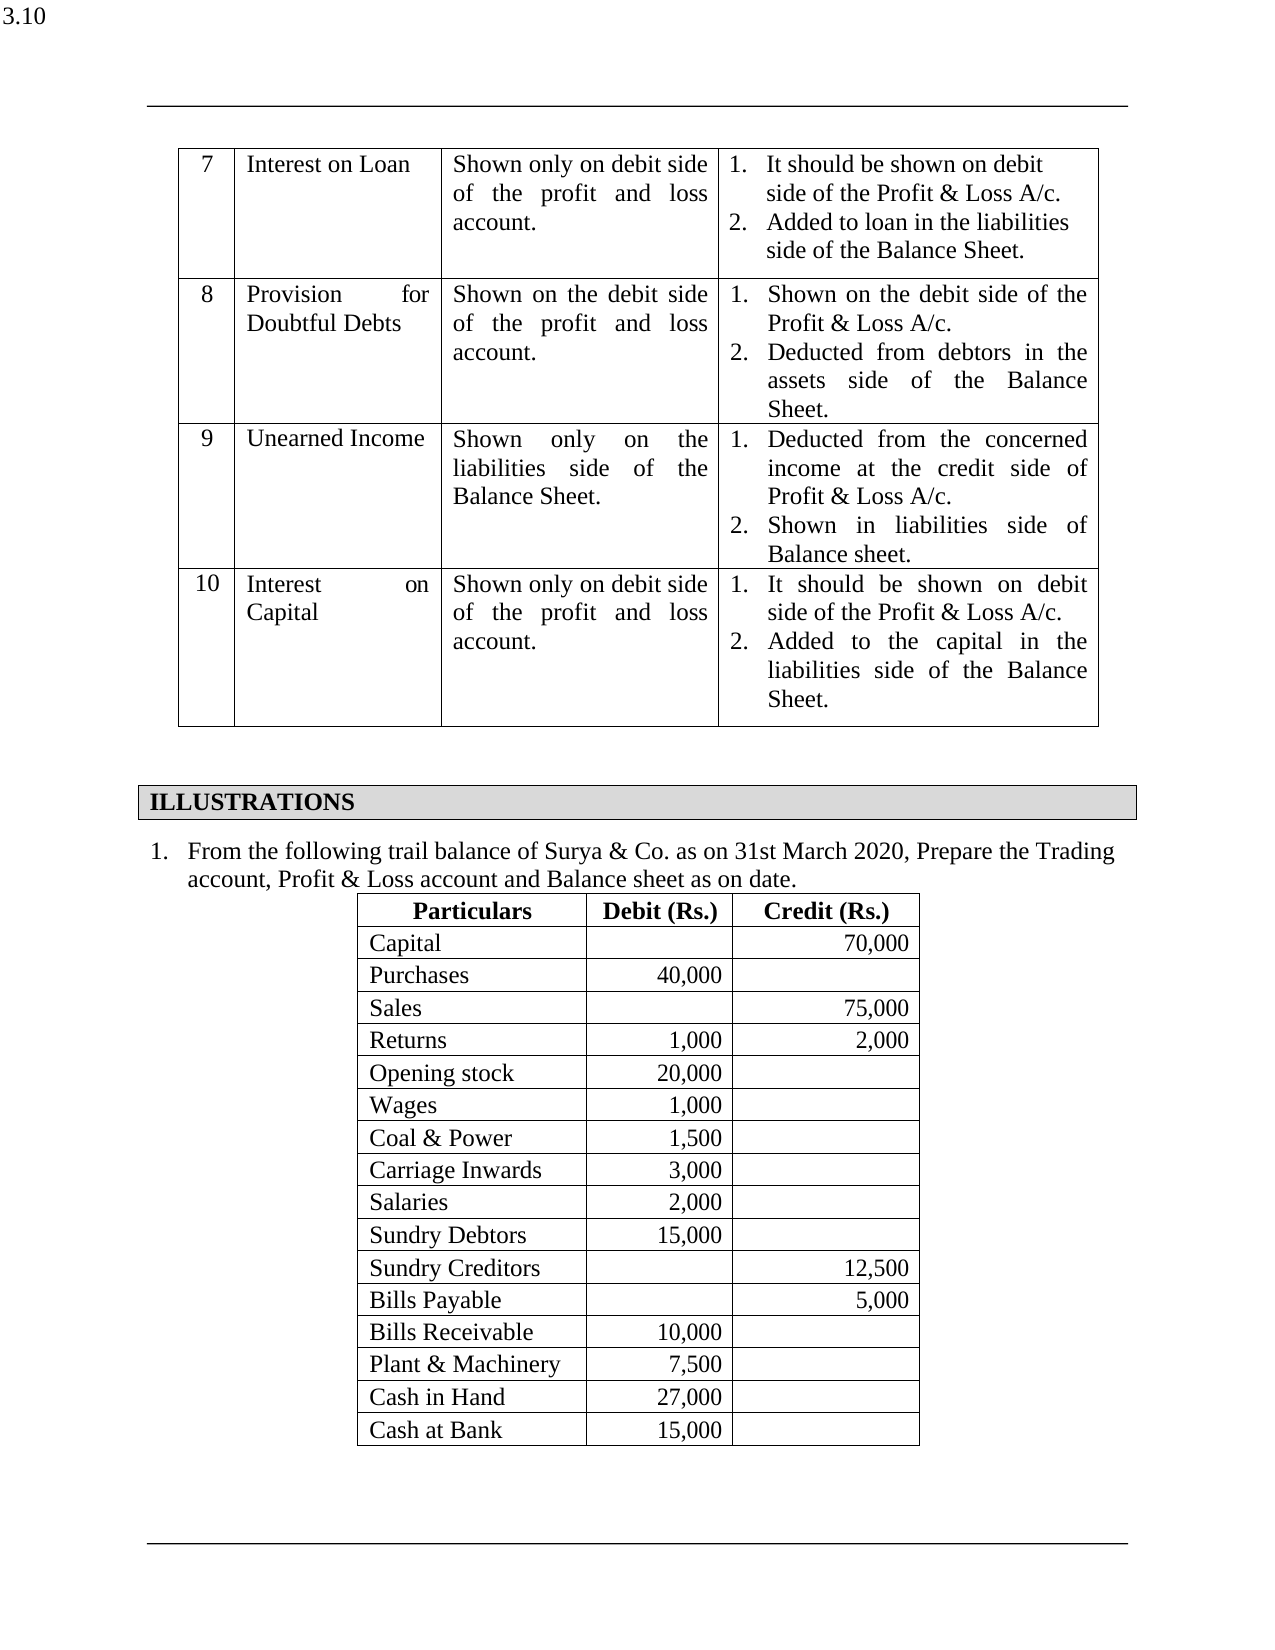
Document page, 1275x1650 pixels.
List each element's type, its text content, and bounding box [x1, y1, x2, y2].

table_cell [733, 1413, 919, 1445]
table_cell [733, 1056, 919, 1088]
table_cell [733, 1348, 919, 1380]
table_cell Returns [358, 1024, 586, 1055]
table_cell Interest on Capital [235, 569, 441, 726]
table_cell Cash in Hand [358, 1381, 586, 1412]
table_cell Shown on the debit side of the Profit & Loss A/c. Deducted from debtors in the assets side of the Balance Sheet. [719, 279, 1098, 423]
table_cell [587, 992, 732, 1023]
table_cell 7,500 [587, 1348, 732, 1380]
table_header 7 [179, 149, 234, 278]
table_cell [733, 1154, 919, 1185]
table_cell Plant & Machinery [358, 1348, 586, 1380]
table_cell Opening stock [358, 1056, 586, 1088]
table_cell [733, 959, 919, 991]
table_cell 12,500 [733, 1251, 919, 1282]
table_cell 15,000 [587, 1413, 732, 1445]
table_cell 1,000 [587, 1089, 732, 1120]
table_cell Cash at Bank [358, 1413, 586, 1445]
table_cell Unearned Income [235, 424, 441, 568]
table_cell [733, 1219, 919, 1250]
table_cell 2,000 [587, 1186, 732, 1217]
table_cell 5,000 [733, 1284, 919, 1315]
table_cell [733, 1089, 919, 1120]
table_cell 2,000 [733, 1024, 919, 1055]
table_cell [733, 1316, 919, 1347]
table_cell Shown on the debit side of the profit and loss account. [442, 279, 718, 423]
table_header It should be shown on debit side of the Profit & Loss A/c. Added to loan in the liabilities side of the Balance Sheet. [719, 149, 1098, 278]
table_cell Carriage Inwards [358, 1154, 586, 1185]
table_cell Sales [358, 992, 586, 1023]
table_cell 10 [179, 569, 234, 726]
table_cell Coal & Power [358, 1121, 586, 1153]
table_cell 10,000 [587, 1316, 732, 1347]
table_cell Bills Receivable [358, 1316, 586, 1347]
table_cell Shown only on the liabilities side of the Balance Sheet. [442, 424, 718, 568]
table_header Debit (Rs.) [587, 894, 732, 926]
table_header Interest on Loan [235, 149, 441, 278]
table_header Credit (Rs.) [733, 894, 919, 926]
table_header Particulars [358, 894, 586, 926]
table_cell Wages [358, 1089, 586, 1120]
table_cell Deducted from the concerned income at the credit side of Profit & Loss A/c. Shown in liabilities side of Balance sheet. [719, 424, 1098, 568]
table_cell Bills Payable [358, 1284, 586, 1315]
table_cell [733, 1381, 919, 1412]
table_cell [587, 1284, 732, 1315]
table_cell Shown only on debit side of the profit and loss account. [442, 569, 718, 726]
table_cell 75,000 [733, 992, 919, 1023]
table_cell 70,000 [733, 927, 919, 958]
table_cell 20,000 [587, 1056, 732, 1088]
table_header Shown only on debit side of the profit and loss account. [442, 149, 718, 278]
table_cell [587, 1251, 732, 1282]
table_cell 1,000 [587, 1024, 732, 1055]
table_cell [733, 1121, 919, 1153]
table_cell 1,500 [587, 1121, 732, 1153]
table_cell Purchases [358, 959, 586, 991]
table_cell Salaries [358, 1186, 586, 1217]
table_cell Sundry Debtors [358, 1219, 586, 1250]
table_cell Sundry Creditors [358, 1251, 586, 1282]
table_cell 3,000 [587, 1154, 732, 1185]
table_cell [733, 1186, 919, 1217]
list From the following trail balance of Surya & Co. as on 31st March 2020, Prepare the Trading account, Profit & Loss account and Balance sheet as on date. [150, 820, 1125, 893]
table_cell 40,000 [587, 959, 732, 991]
table_cell 15,000 [587, 1219, 732, 1250]
table_cell Provision for Doubtful Debts [235, 279, 441, 423]
table_cell Capital [358, 927, 586, 958]
table_cell 27,000 [587, 1381, 732, 1412]
table_cell It should be shown on debit side of the Profit & Loss A/c. Added to the capital in the liabilities side of the Balance Sheet. [719, 569, 1098, 726]
table_cell [587, 927, 732, 958]
table_cell 8 [179, 279, 234, 423]
table_cell 9 [179, 424, 234, 568]
